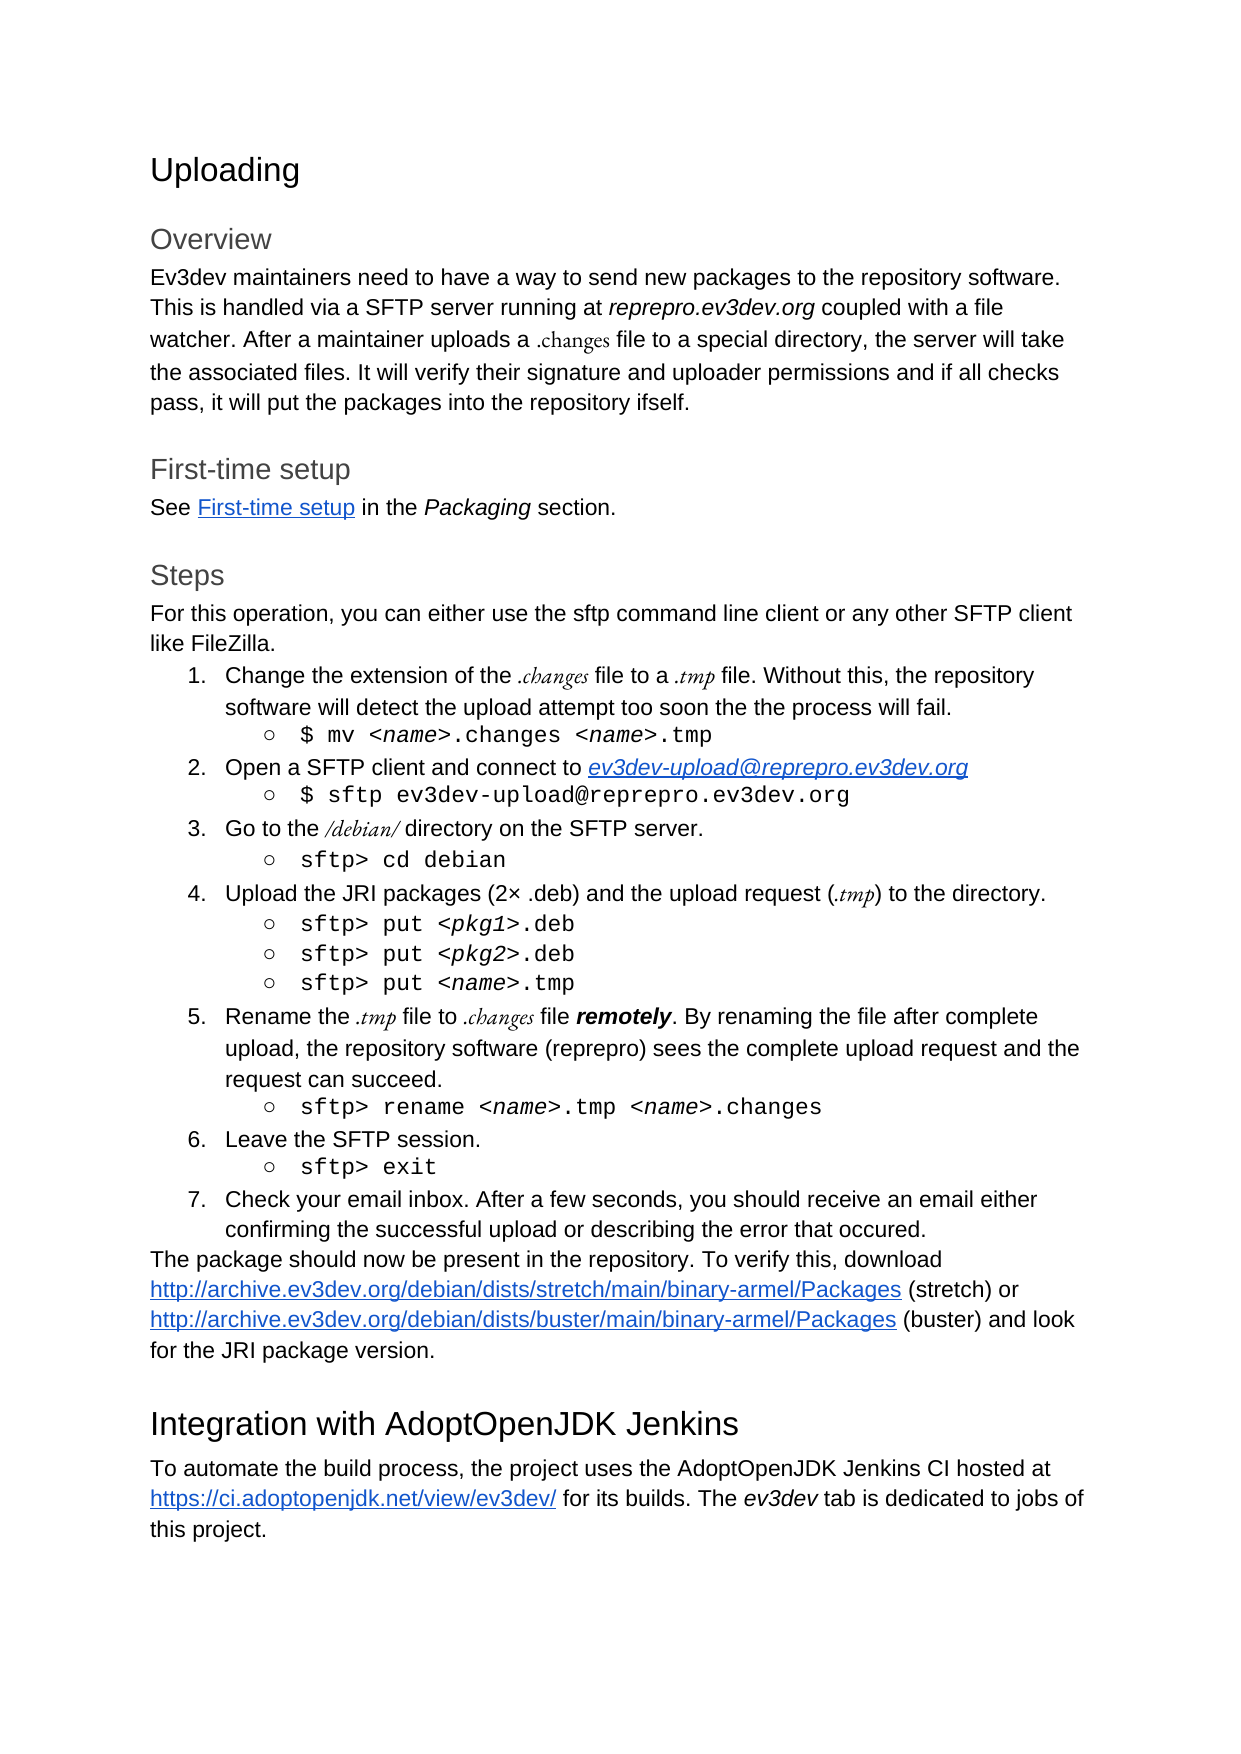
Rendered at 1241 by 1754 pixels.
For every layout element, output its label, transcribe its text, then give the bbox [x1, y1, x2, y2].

list sftp> put <pkg1>.deb [262, 912, 1090, 938]
subtitle Integration with AdoptOpenJDK Jenkins [150, 1404, 1090, 1443]
list Change the extension of the .changes file to a .tmp file. Without this, the repository software will detect the upload attempt too soon the the process will fail. [187, 660, 1090, 720]
list sftp> cd debian [262, 848, 1090, 874]
list Leave the SFTP session. [187, 1126, 1090, 1152]
subtitle Overview [150, 222, 1090, 255]
list $ mv <name>.changes <name>.tmp [262, 724, 1090, 750]
text Ev3dev maintainers need to have a way to send new packages to the repository software. This is handled via a SFTP server running at reprepro.ev3dev.org coupled with a file watcher. After a maintainer uploads a .changes file to a special directory, the server will take the associated files. It will verify their signature and uploader permissions and if all checks pass, it will put the packages into the repository ifself. [150, 264, 1090, 415]
text See First-time setup in the Packaging section. [150, 494, 1090, 520]
subtitle First-time setup [150, 452, 1090, 486]
list Upload the JRI packages (2× .deb) and the upload request (.tmp) to the directory. [187, 878, 1090, 908]
list sftp> put <name>.tmp [262, 972, 1090, 998]
list Rename the .tmp file to .changes file remotely. By renaming the file after complete upload, the repository software (reprepro) sees the complete upload request and the request can succeed. [187, 1002, 1090, 1092]
text The package should now be present in the repository. To verify this, download http://archive.ev3dev.org/debian/dists/stretch/main/binary-armel/Packages (stretch) or http://archive.ev3dev.org/debian/dists/buster/main/binary-armel/Packages (buster) and look for the JRI package version. [150, 1246, 1090, 1363]
text For this operation, you can either use the sftp command line client or any other SFTP client like FileZilla. [150, 599, 1090, 656]
list sftp> exit [262, 1156, 1090, 1182]
subtitle Uploading [150, 150, 1090, 188]
list Open a SFTP client and connect to ev3dev-upload@reprepro.ev3dev.org [187, 754, 1090, 780]
list sftp> rename <name>.tmp <name>.changes [262, 1096, 1090, 1122]
subtitle Steps [150, 558, 1090, 591]
list Go to the /debian/ directory on the SFTP server. [187, 814, 1090, 843]
list $ sftp ev3dev-upload@reprepro.ev3dev.org [262, 784, 1090, 810]
text To automate the build process, the project uses the AdoptOpenJDK Jenkins CI hosted at https://ci.adoptopenjdk.net/view/ev3dev/ for its builds. The ev3dev tab is dedicated to jobs of this project. [150, 1455, 1090, 1542]
list Check your email inbox. After a few seconds, you should receive an email either confirming the successful upload or describing the error that occured. [187, 1186, 1090, 1242]
list sftp> put <pkg2>.deb [262, 942, 1090, 968]
